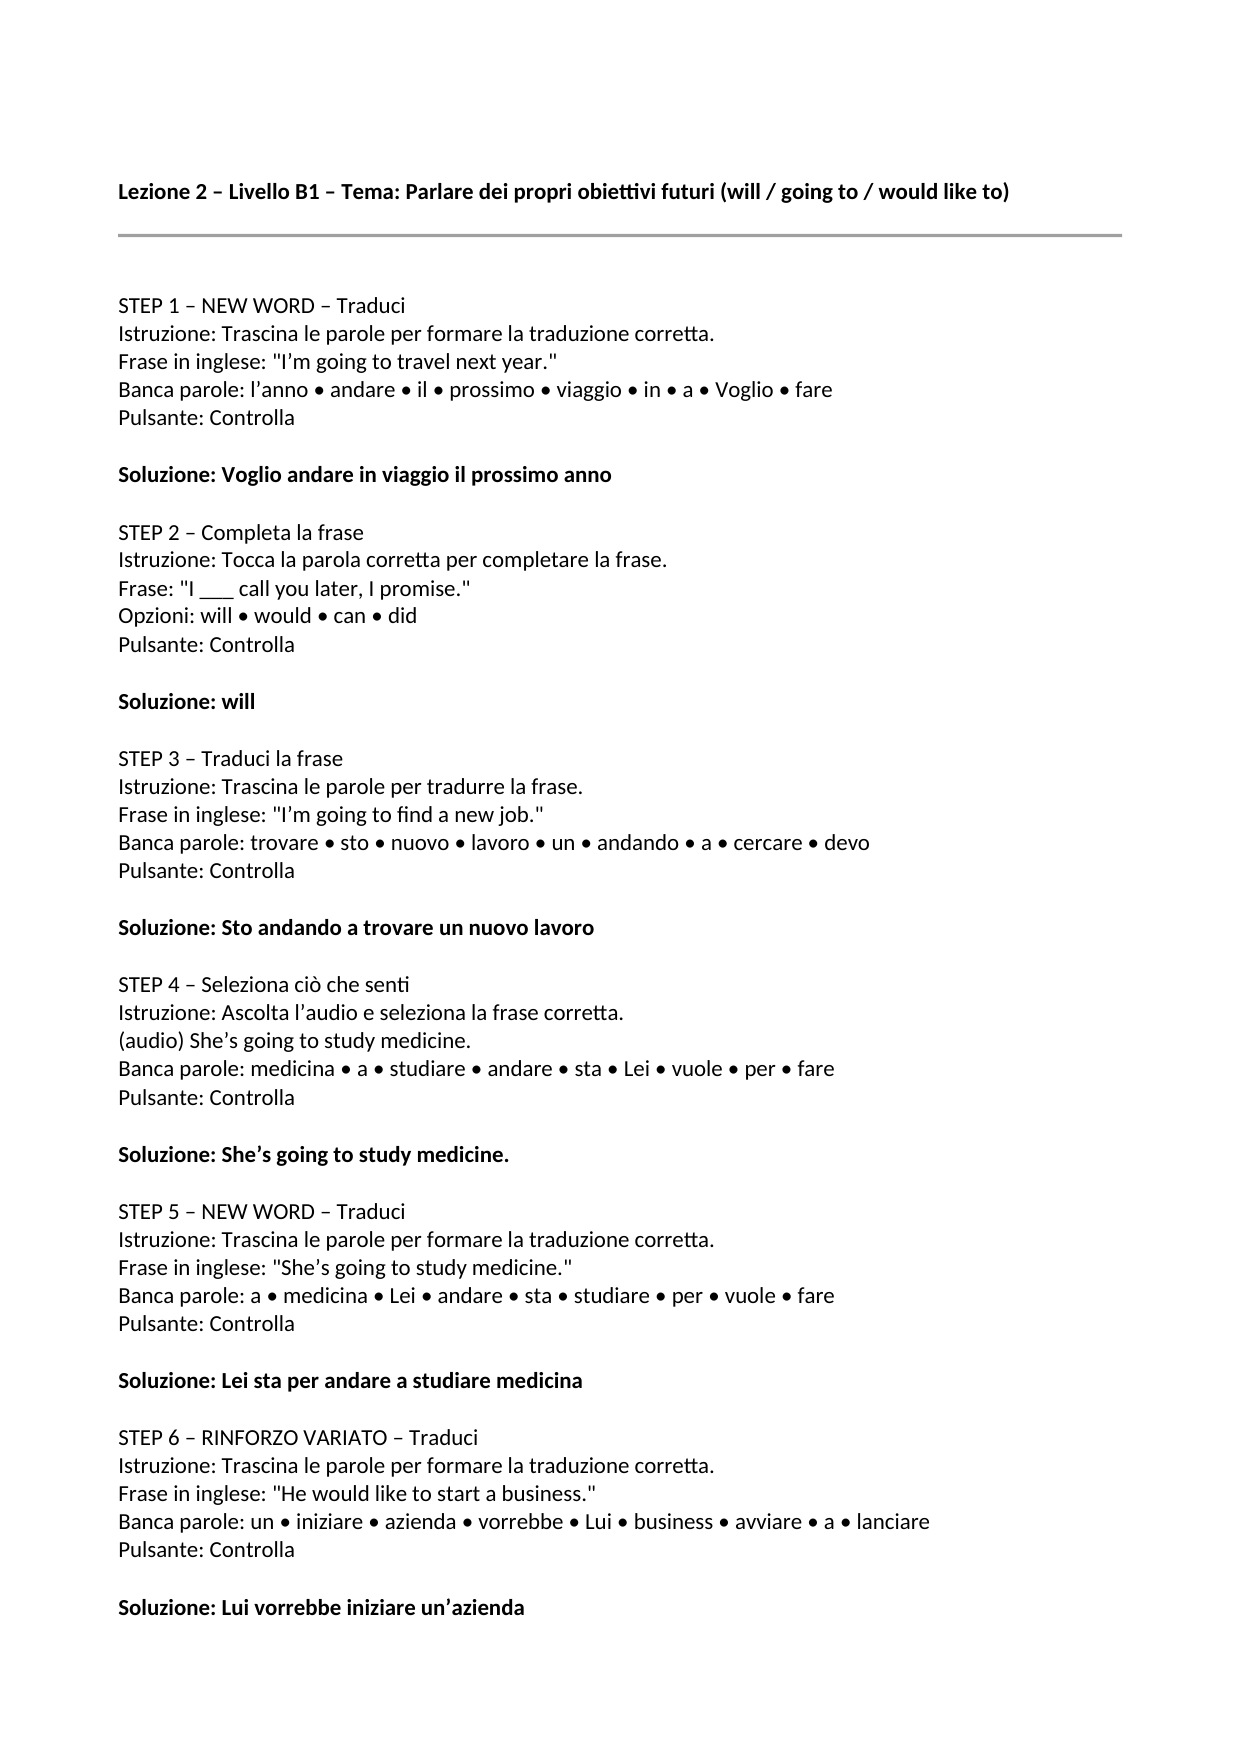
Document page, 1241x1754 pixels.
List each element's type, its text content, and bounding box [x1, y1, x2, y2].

text Soluzione: Voglio andare in viaggio il prossimo anno [118, 460, 1122, 488]
text STEP 6 – RINFORZO VARIATO – Traduci Istruzione: Trascina le parole per formare la traduzione corretta. Frase in inglese: "He would like to start a business." Banca parole: un • iniziare • azienda • vorrebbe • Lui • business • avviare • a • lanciare Pulsante: Controlla [118, 1423, 1122, 1563]
text Soluzione: Sto andando a trovare un nuovo lavoro [118, 913, 1122, 941]
text STEP 3 – Traduci la frase Istruzione: Trascina le parole per tradurre la frase. Frase in inglese: "I’m going to find a new job." Banca parole: trovare • sto • nuovo • lavoro • un • andando • a • cercare • devo Pulsante: Controlla [118, 744, 1122, 884]
text Soluzione: B) No, she wasn’t there.Lezione 2 – Livello B1 – Tema: Parlare dei propri obiettivi futuri (will / going to / would like to) [118, 177, 1122, 205]
text STEP 4 – Seleziona ciò che senti Istruzione: Ascolta l’audio e seleziona la frase corretta. (audio) She’s going to study medicine. Banca parole: medicina • a • studiare • andare • sta • Lei • vuole • per • fare Pulsante: Controlla [118, 971, 1122, 1111]
text Soluzione: Lui vorrebbe iniziare un’azienda [118, 1593, 1122, 1621]
text Soluzione: She’s going to study medicine. [118, 1140, 1122, 1168]
text Soluzione: will [118, 687, 1122, 715]
text STEP 2 – Completa la frase Istruzione: Tocca la parola corretta per completare la frase. Frase: "I ___ call you later, I promise." Opzioni: will • would • can • did Pulsante: Controlla [118, 518, 1122, 658]
text Soluzione: Lei sta per andare a studiare medicina [118, 1366, 1122, 1394]
text STEP 1 – NEW WORD – Traduci Istruzione: Trascina le parole per formare la traduzione corretta. Frase in inglese: "I’m going to travel next year." Banca parole: l’anno • andare • il • prossimo • viaggio • in • a • Voglio • fare Pulsante: Controlla [118, 291, 1122, 431]
text STEP 5 – NEW WORD – Traduci Istruzione: Trascina le parole per formare la traduzione corretta. Frase in inglese: "She’s going to study medicine." Banca parole: a • medicina • Lei • andare • sta • studiare • per • vuole • fare Pulsante: Controlla [118, 1197, 1122, 1337]
